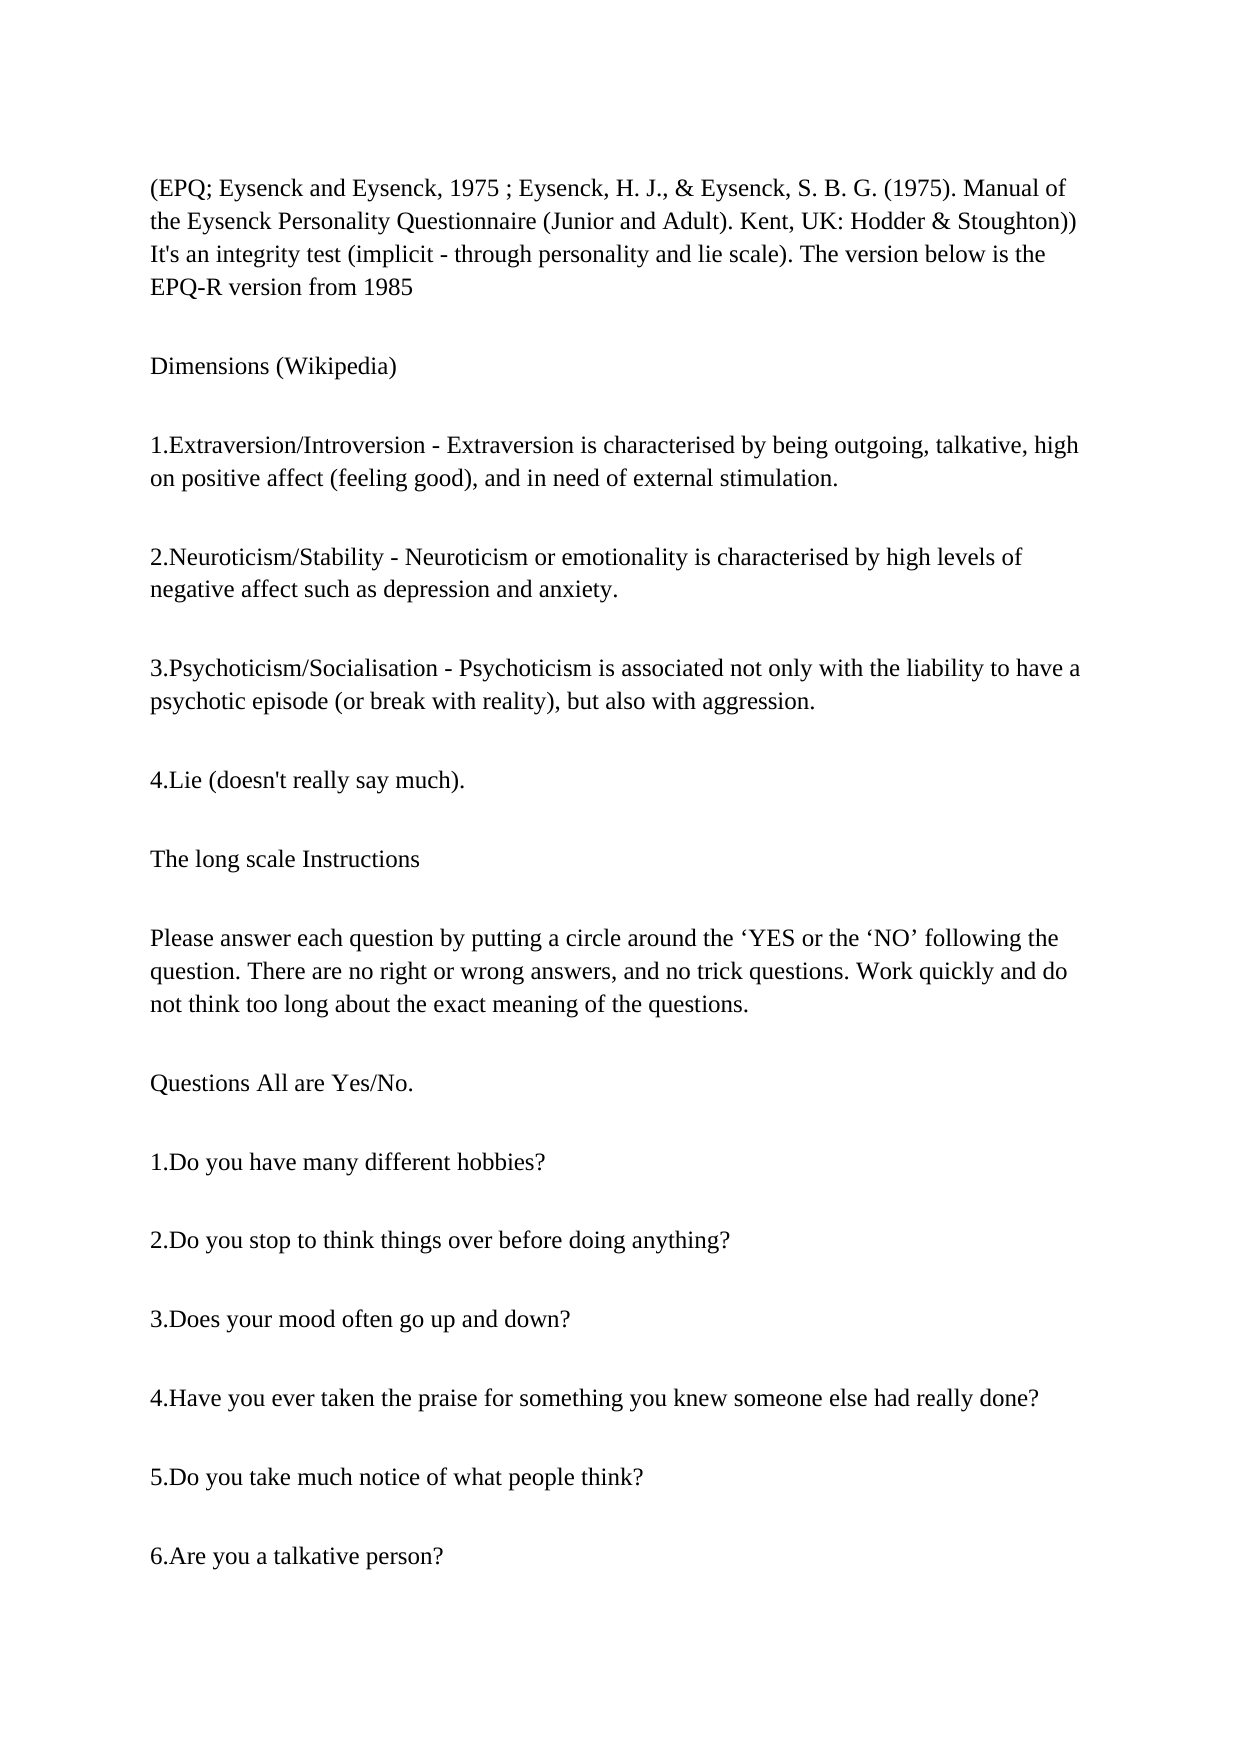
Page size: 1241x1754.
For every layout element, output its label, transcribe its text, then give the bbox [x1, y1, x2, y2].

text Questions All are Yes/No. [150, 1045, 1090, 1119]
text 3.Psychoticism/Socialisation - Psychoticism is associated not only with the liability to have a psychotic episode (or break with reality), but also with aggression. [150, 631, 1090, 738]
text Please answer each question by putting a circle around the ‘YES or the ‘NO’ following the question. There are no right or wrong answers, and no trick questions. Work quickly and do not think too long about the exact meaning of the questions. [150, 900, 1090, 1041]
text (EPQ; Eysenck and Eysenck, 1975 ; Eysenck, H. J., & Eysenck, S. B. G. (1975). Manual of the Eysenck Personality Questionnaire (Junior and Adult). Kent, UK: Hodder & Stoughton)) It's an integrity test (implicit - through personality and lie scale). The version below is the EPQ-R version from 1985 [150, 150, 1090, 324]
text Dimensions (Wikipedia) [150, 328, 1090, 402]
text 1.Do you have many different hobbies? [150, 1124, 1090, 1198]
text 1.Extraversion/Introversion - Extraversion is characterised by being outgoing, talkative, high on positive affect (feeling good), and in need of external stimulation. [150, 407, 1090, 514]
text The long scale Instructions [150, 821, 1090, 896]
text 6.Are you a talkative person? [150, 1518, 1090, 1593]
text 2.Neuroticism/Stability - Neuroticism or emotionality is characterised by high levels of negative affect such as depression and anxiety. [150, 519, 1090, 626]
text 5.Do you take much notice of what people think? [150, 1439, 1090, 1514]
text 4.Have you ever taken the praise for something you knew someone else had really done? [150, 1360, 1090, 1435]
text 2.Do you stop to think things over before doing anything? [150, 1203, 1090, 1277]
text 3.Does your mood often go up and down? [150, 1282, 1090, 1356]
text 4.Lie (doesn't really say much). [150, 742, 1090, 817]
